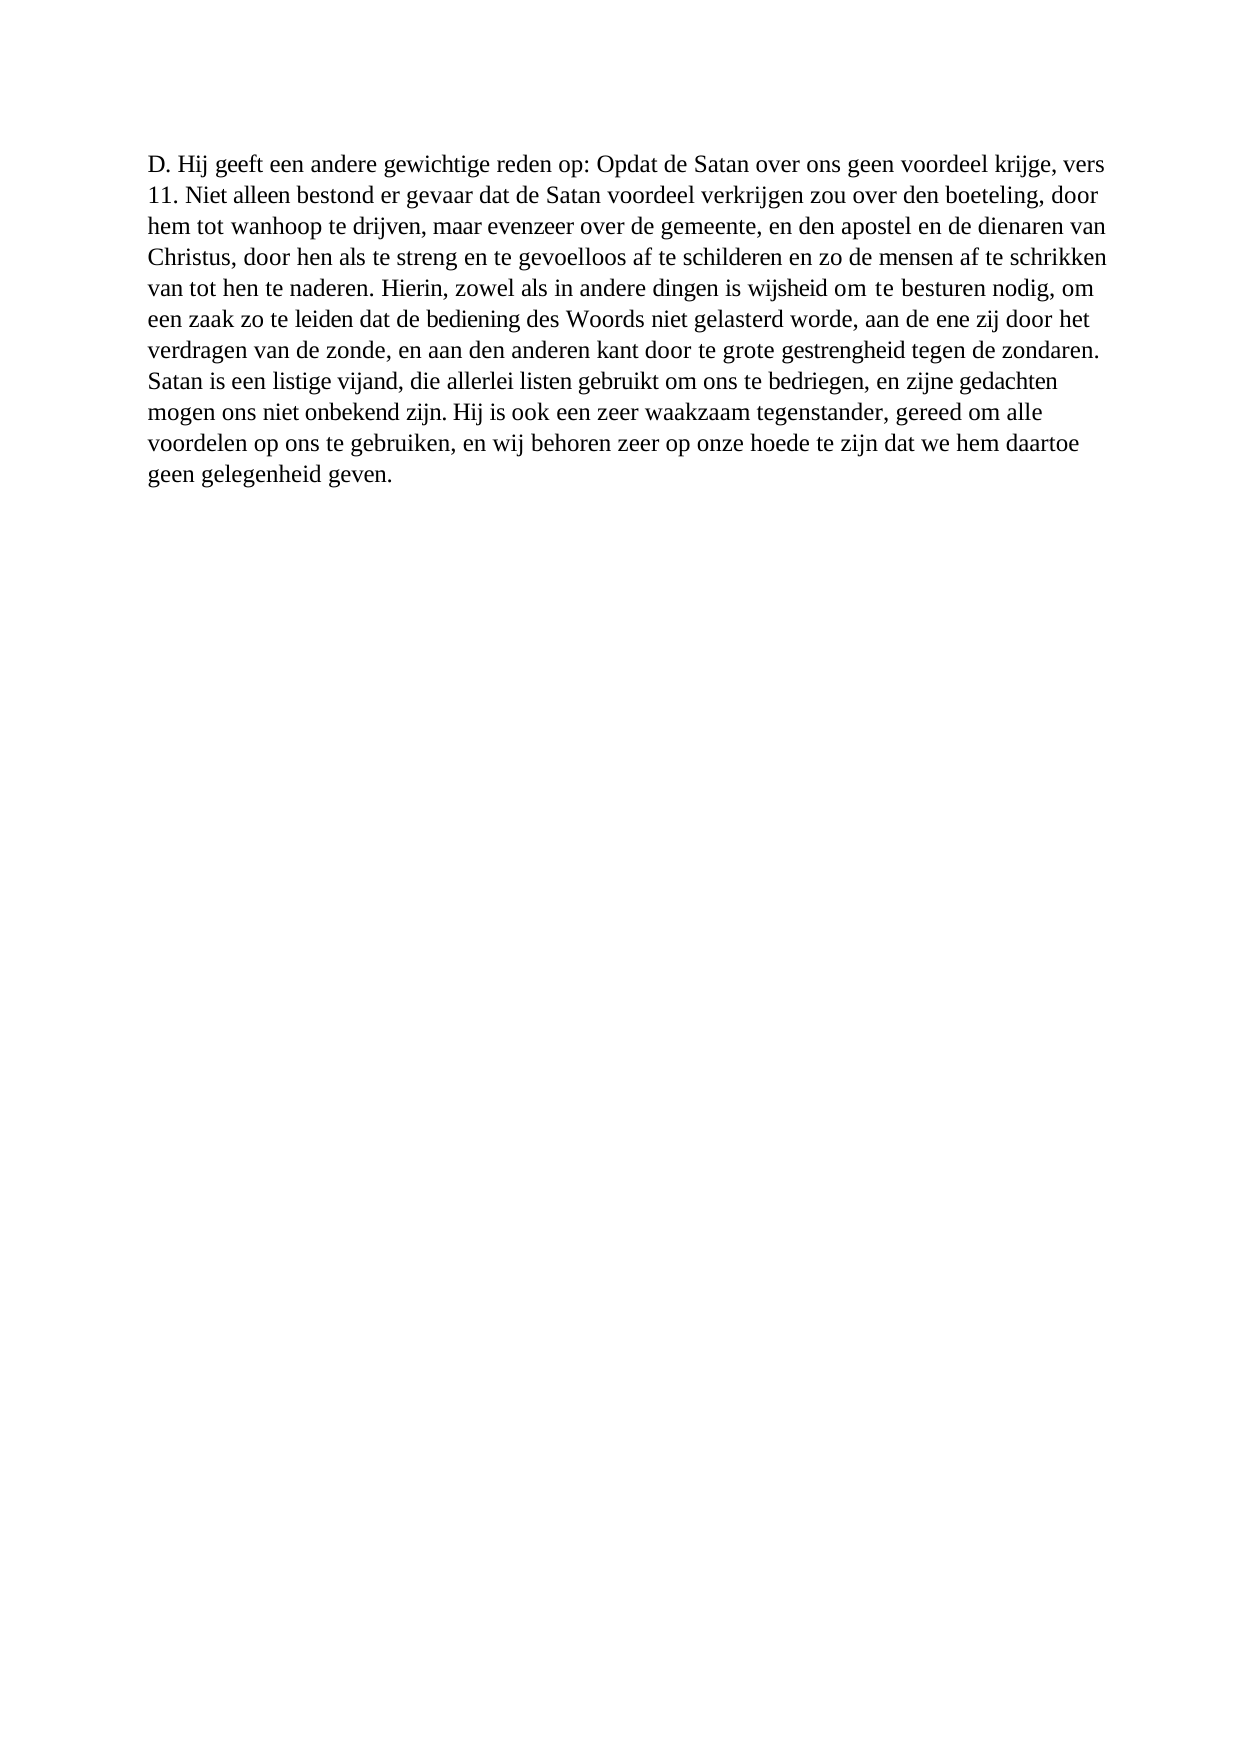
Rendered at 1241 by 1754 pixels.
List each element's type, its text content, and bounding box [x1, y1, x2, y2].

text 11. Niet alleen bestond er gevaar dat de Satan voordeel verkrijgen zou over den boeteling, door hem tot wanhoop te drijven, maar evenzeer over de gemeente, en den apostel en de dienaren van Christus, door hen als te streng en te gevoelloos af te schilderen en zo de mensen af te schrikken van tot hen te naderen. Hierin, zowel als in andere dingen is wijsheid om te besturen nodig, om een zaak zo te leiden dat de bediening des Woords niet gelasterd worde, aan de ene zij door het verdragen van de zonde, en aan den anderen kant door te grote gestrengheid tegen de zondaren. Satan is een listige vijand, die allerlei listen gebruikt om ons te bedriegen, en zijne gedachten mogen ons niet onbekend zijn. Hij is ook een zeer waakzaam tegenstander, gereed om alle voordelen op ons te gebruiken, en wij behoren zeer op onze hoede te zijn dat we hem daartoe geen gelegenheid geven. [147, 180, 1121, 488]
list Hij geeft een andere gewichtige reden op: Opdat de Satan over ons geen voordeel krijge, vers [147, 149, 1132, 178]
